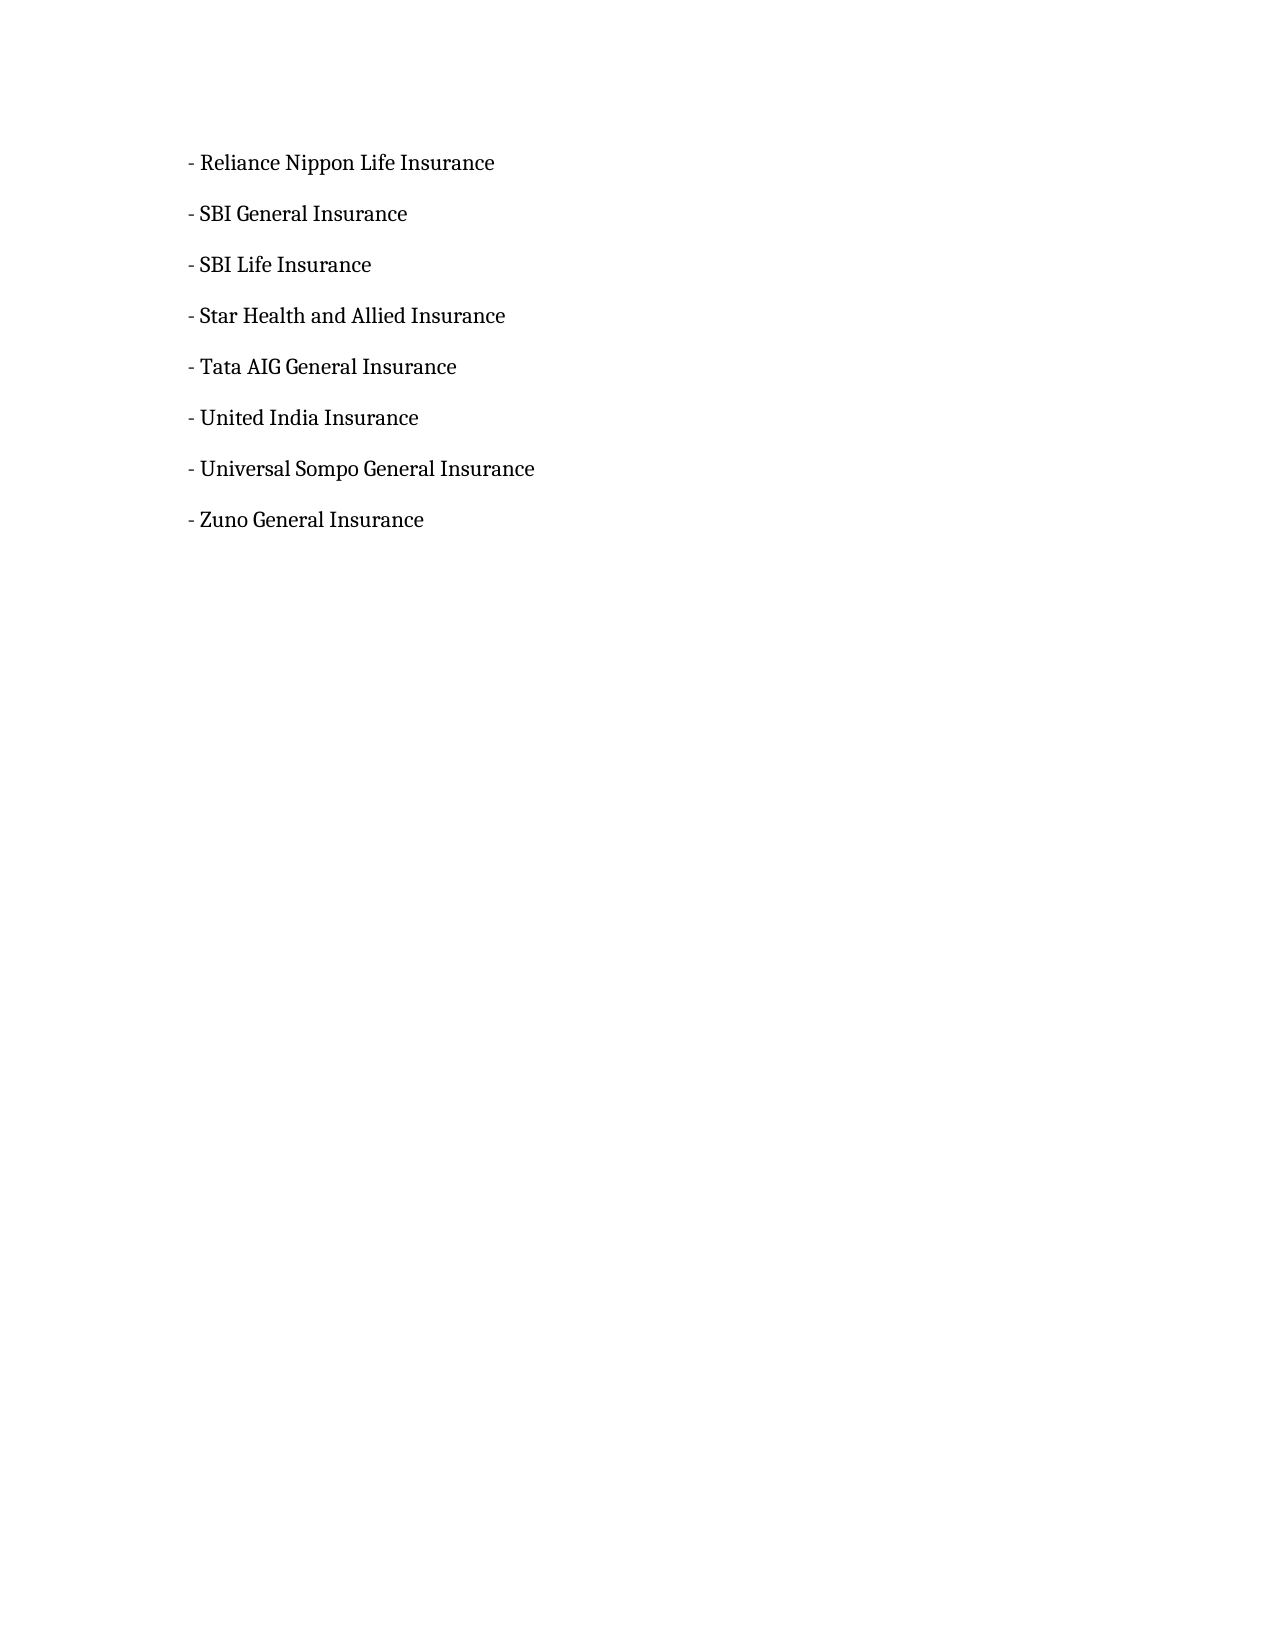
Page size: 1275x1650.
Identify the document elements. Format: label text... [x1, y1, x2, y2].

text - Universal Sompo General Insurance [187, 456, 1087, 483]
text - Star Health and Allied Insurance [187, 303, 1087, 329]
text - Tata AIG General Insurance [187, 354, 1087, 381]
text - SBI Life Insurance [187, 252, 1087, 278]
text - SBI General Insurance [187, 201, 1087, 227]
text - United India Insurance [187, 405, 1087, 432]
text - Reliance Nippon Life Insurance [187, 150, 1087, 176]
text - Zuno General Insurance [187, 507, 1087, 534]
